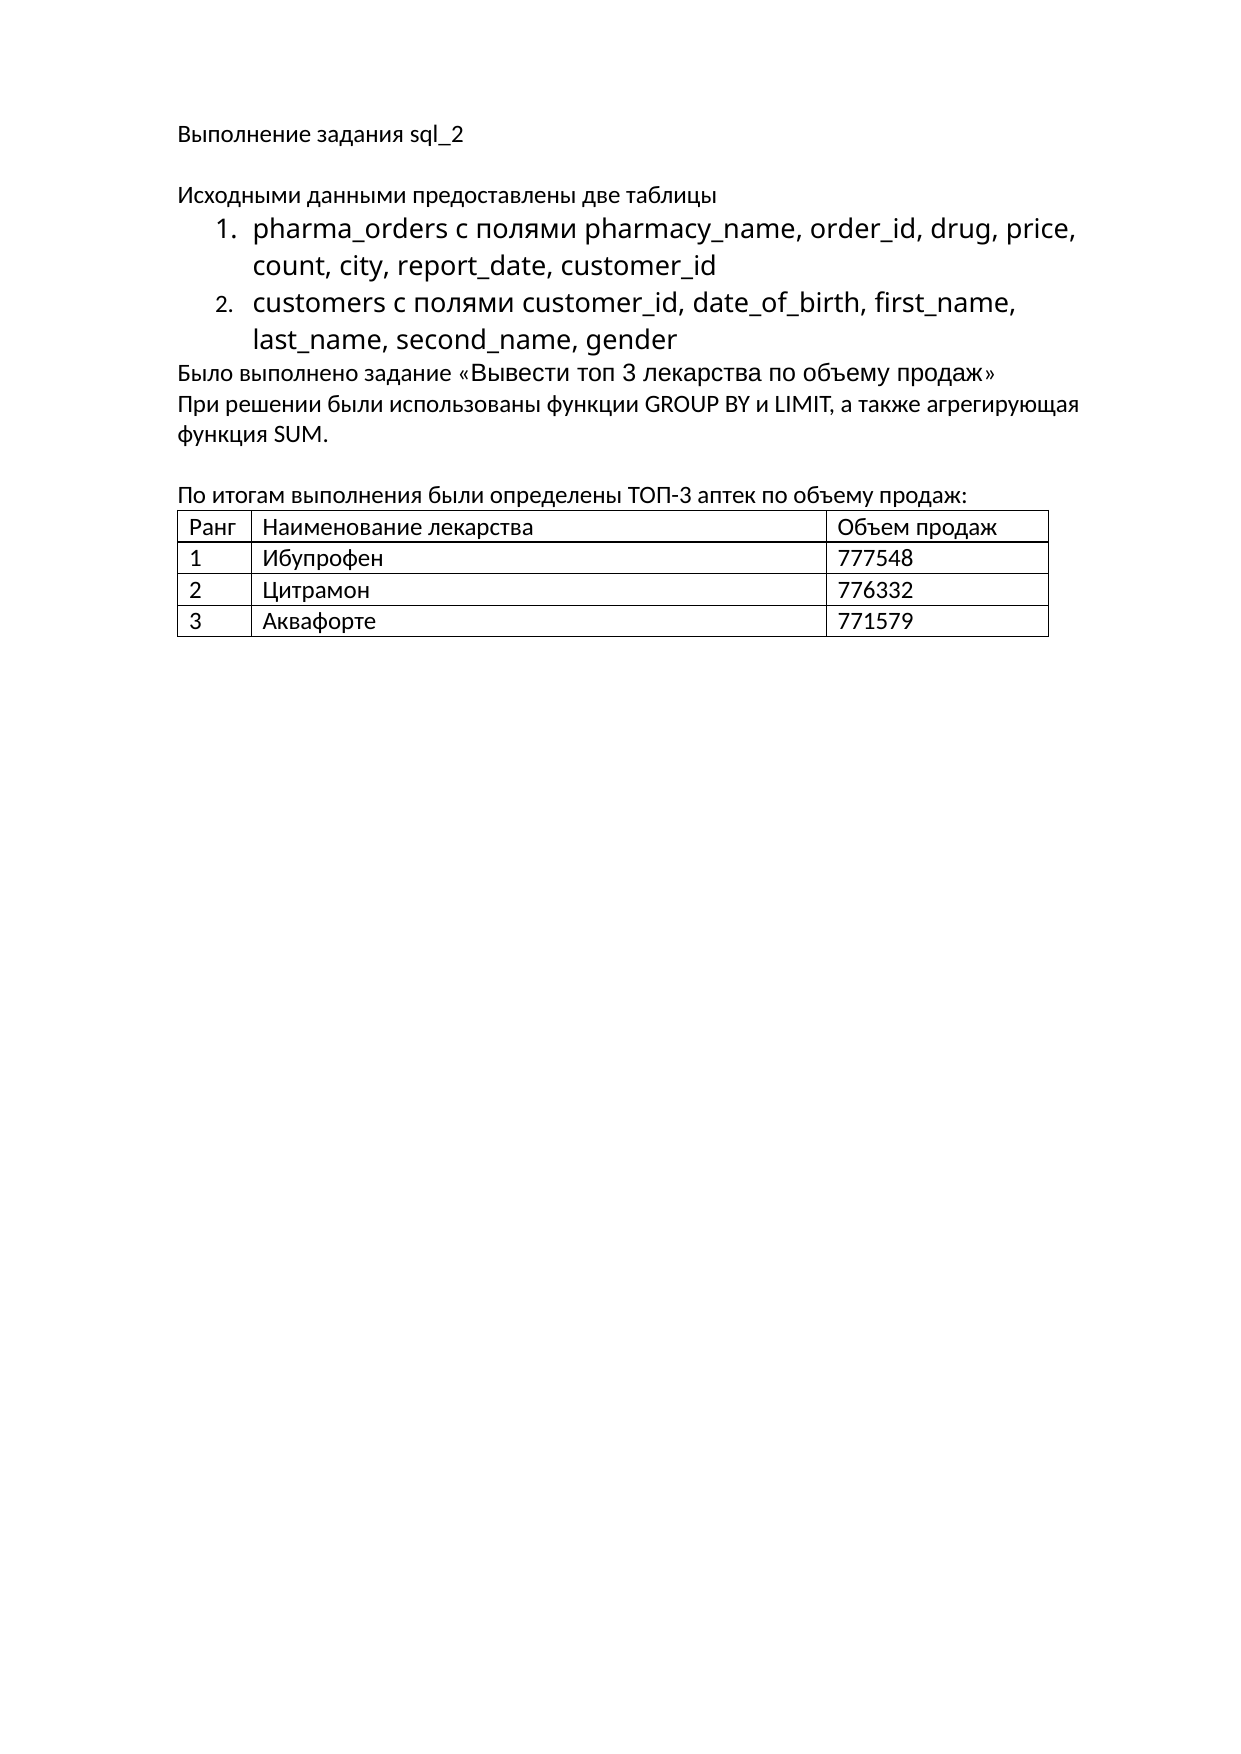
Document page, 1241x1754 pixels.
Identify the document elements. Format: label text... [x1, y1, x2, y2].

list customers с полями customer_id, date_of_birth, first_name, last_name, second_name, gender [215, 283, 1152, 357]
text Выполнение задания sql_2 [177, 118, 1152, 149]
table_cell 771579 [827, 606, 1048, 636]
text По итогам выполнения были определены ТОП-3 аптек по объему продаж: [177, 479, 1152, 510]
table_header Объем продаж [827, 511, 1048, 541]
table_cell 2 [178, 574, 251, 604]
table_header Наименование лекарства [252, 511, 826, 541]
table_cell Аквафорте [252, 606, 826, 636]
table_cell 1 [178, 543, 251, 573]
table_cell 3 [178, 606, 251, 636]
table_cell Ибупрофен [252, 543, 826, 573]
table_cell 776332 [827, 574, 1048, 604]
table_header Ранг [178, 511, 251, 541]
text При решении были использованы функции GROUP BY и LIMIT, а также агрегирующая функция SUM. [177, 388, 1152, 449]
text Было выполнено задание «Вывести топ 3 лекарства по объему продаж» [177, 357, 1152, 388]
table_cell 777548 [827, 543, 1048, 573]
text Исходными данными предоставлены две таблицы [177, 179, 1152, 210]
list pharma_orders с полями pharmacy_name, order_id, drug, price, count, city, report_date, customer_id [215, 210, 1152, 283]
table_cell Цитрамон [252, 574, 826, 604]
